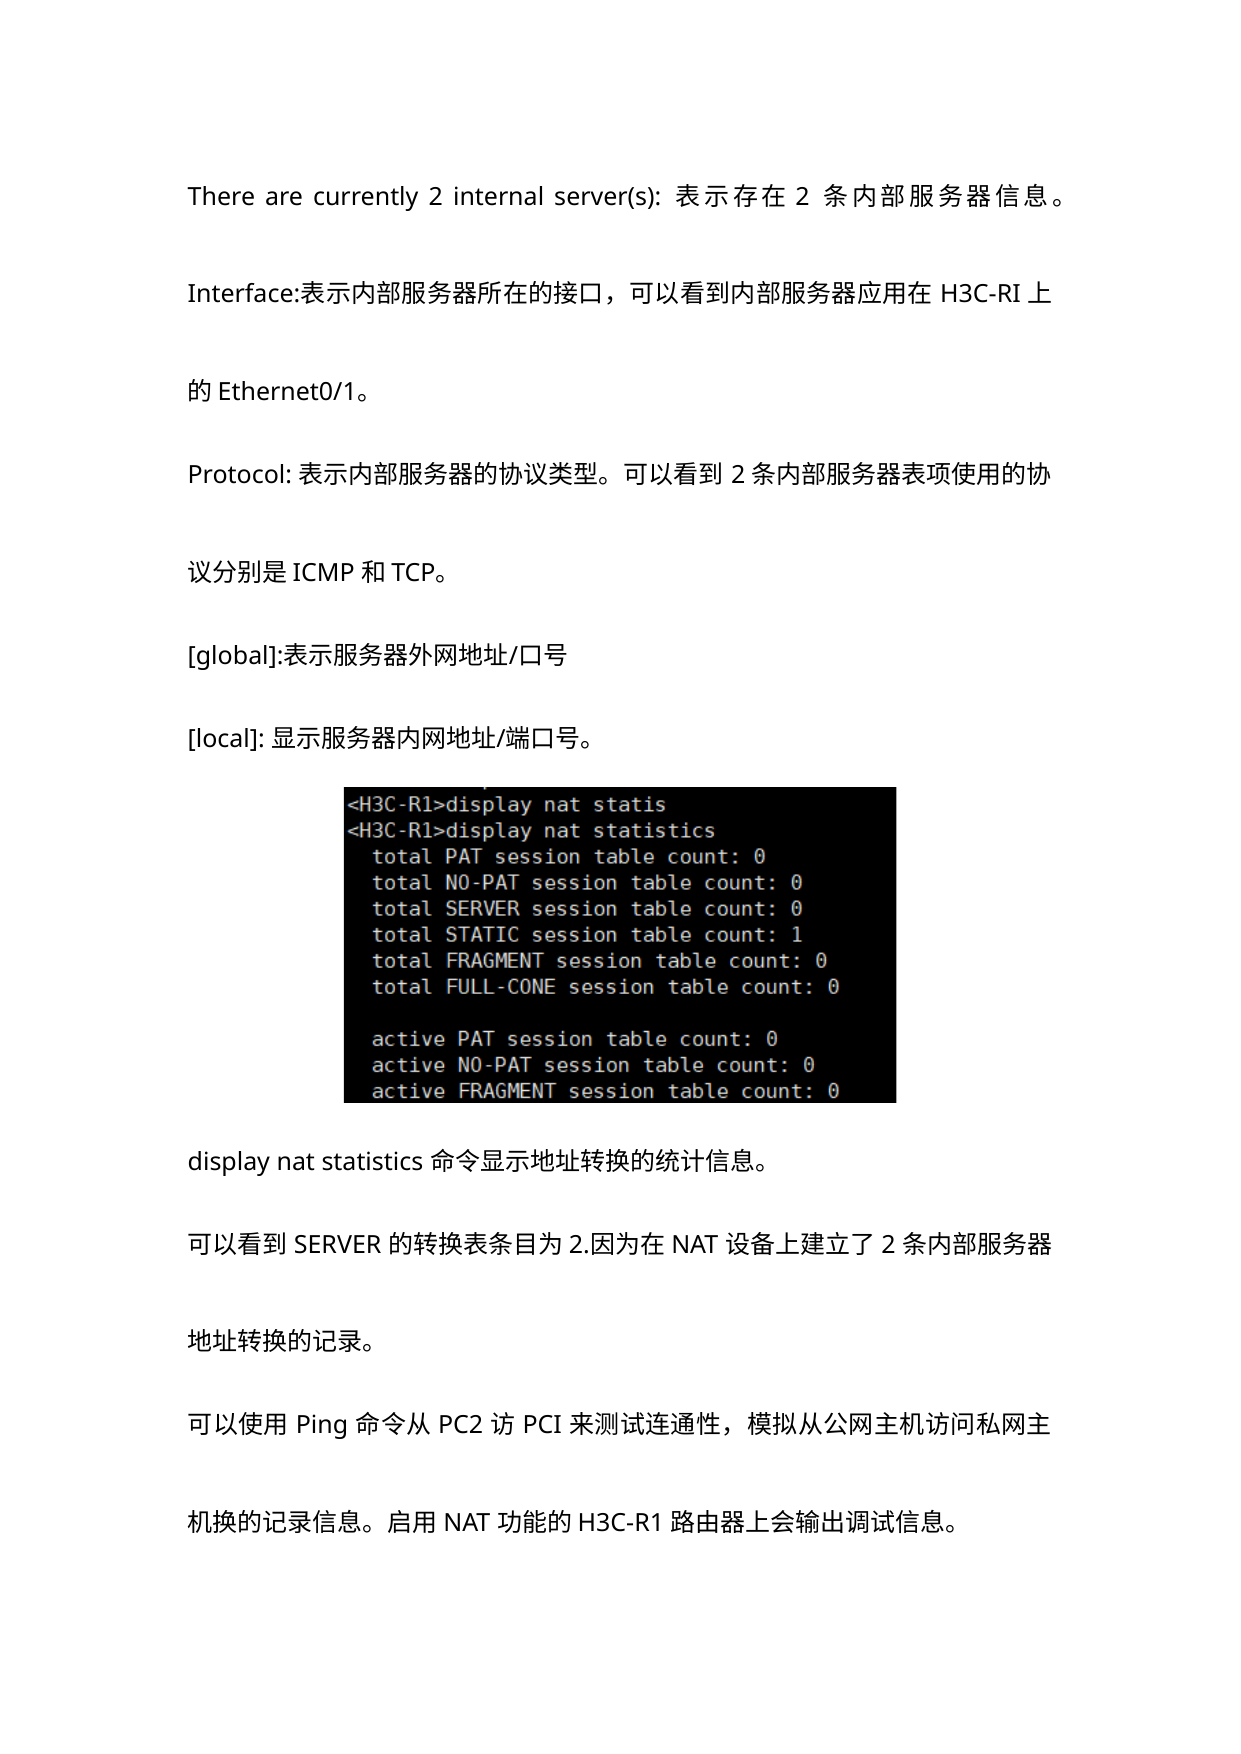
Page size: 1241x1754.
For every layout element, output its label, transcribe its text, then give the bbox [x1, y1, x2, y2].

text [local]: 显示服务器内网地址/端口号。 [187, 704, 1053, 769]
text [global]:表示服务器外网地址/口号 [187, 621, 1053, 686]
text There are currently 2 internal server(s): 表示存在2 条内部服务器信息。Interface:表示内部服务器所在的接口，可以看到内部服务器应用在 H3C-RI 上的Ethernet0/1。 [187, 162, 1053, 422]
text 可以看到 SERVER 的转换表条目为2.因为在 NAT 设备上建立了 2 条内部服务器地址转换的记录。 [187, 1210, 1053, 1372]
text 可以使用 Ping 命令从 PC2 访 PCI 来测试连通性，模拟从公网主机访问私网主机换的记录信息。启用 NAT 功能的 H3C-R1 路由器上会输出调试信息。 [187, 1391, 1053, 1553]
text display nat statistics 命令显示地址转换的统计信息。 [187, 1127, 1053, 1192]
picture [343, 787, 897, 1103]
text Protocol: 表示内部服务器的协议类型。可以看到 2 条内部服务器表项使用的协议分别是ICMP 和TCP。 [187, 440, 1053, 603]
